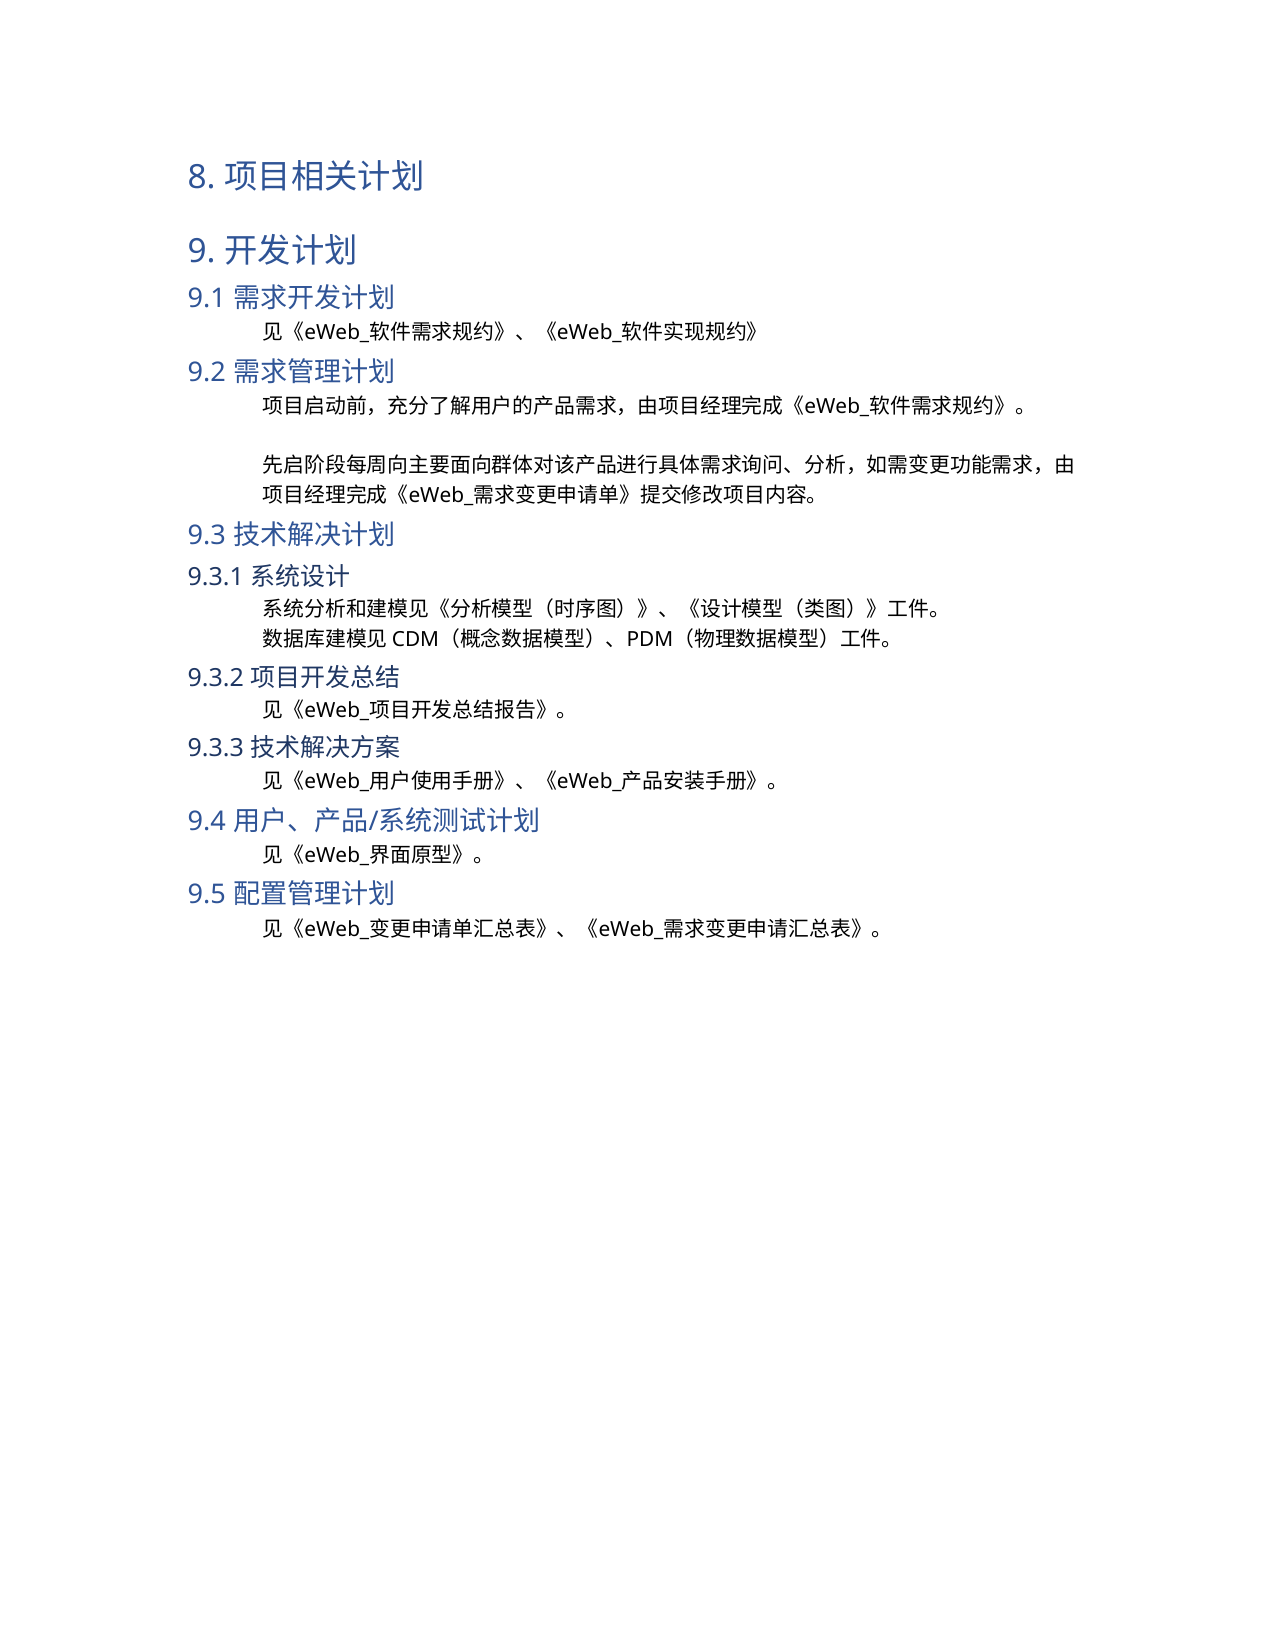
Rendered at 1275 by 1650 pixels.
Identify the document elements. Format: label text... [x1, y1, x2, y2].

text 项目启动前，充分了解用户的产品需求，由项目经理完成《eWeb_软件需求规约》。 [187, 389, 1087, 419]
subtitle 9.3.1 系统设计 [187, 556, 1087, 592]
text 见《eWeb_界面原型》。 [262, 838, 1087, 868]
subtitle 9.1 需求开发计划 [187, 276, 1087, 315]
text 先启阶段每周向主要面向群体对该产品进行具体需求询问、分析，如需变更功能需求，由项目经理完成《eWeb_需求变更申请单》提交修改项目内容。 [262, 448, 1087, 508]
text 见《eWeb_软件需求规约》、《eWeb_软件实现规约》 [187, 315, 1087, 346]
text 见《eWeb_项目开发总结报告》。 [187, 693, 1087, 724]
subtitle 9.4 用户、产品/系统测试计划 [187, 799, 1087, 838]
subtitle 9.3 技术解决计划 [187, 513, 1087, 552]
subtitle 9. 开发计划 [187, 223, 1087, 272]
subtitle 8. 项目相关计划 [187, 150, 1087, 198]
text 见《eWeb_变更申请单汇总表》、《eWeb_需求变更申请汇总表》。 [262, 912, 1087, 942]
subtitle 9.5 配置管理计划 [187, 872, 1087, 912]
subtitle 9.3.3 技术解决方案 [187, 728, 1087, 764]
text 见《eWeb_用户使用手册》、《eWeb_产品安装手册》。 [187, 764, 1087, 794]
subtitle 9.3.2 项目开发总结 [187, 657, 1087, 693]
subtitle 9.2 需求管理计划 [187, 350, 1087, 389]
text 数据库建模见CDM（概念数据模型）、PDM（物理数据模型）工件。 [262, 623, 1087, 653]
text 系统分析和建模见《分析模型（时序图）》、《设计模型（类图）》工件。 [262, 592, 1087, 623]
